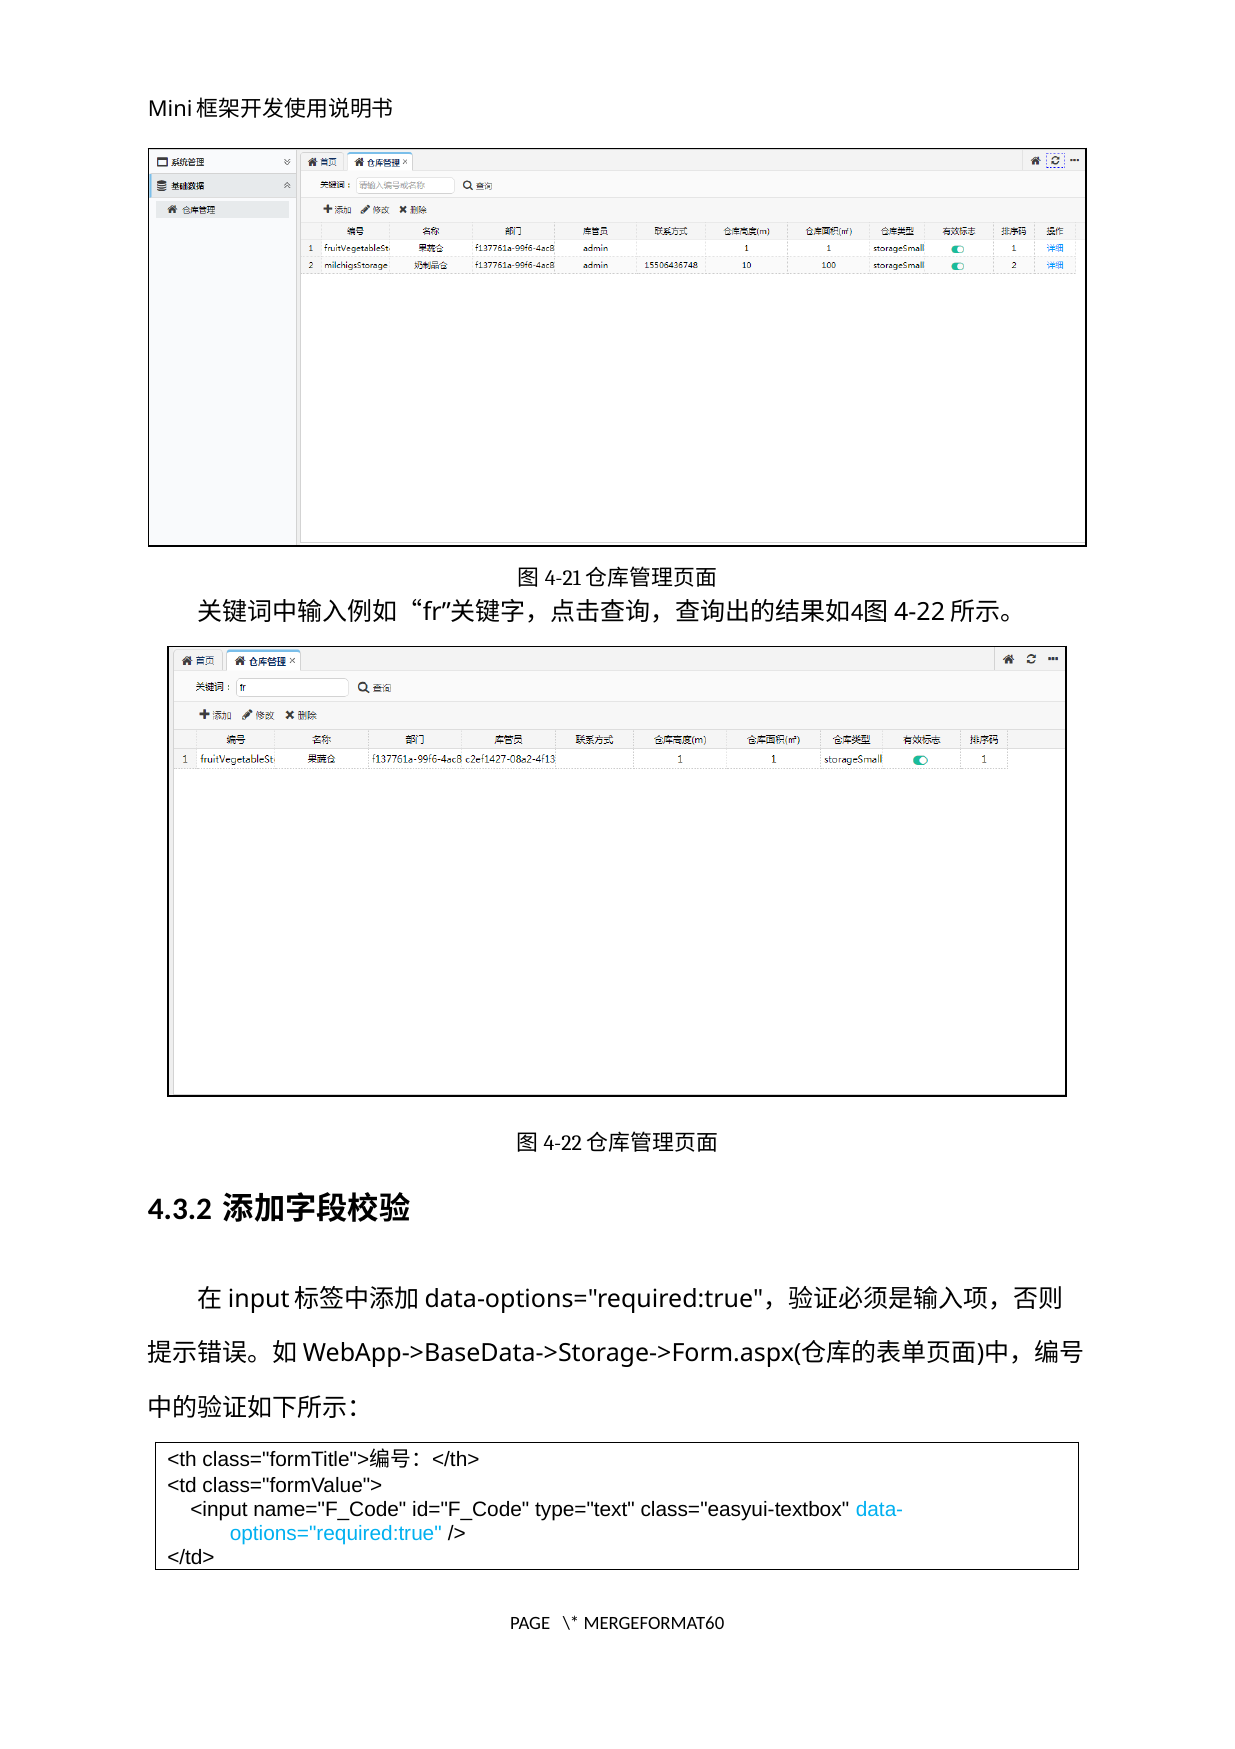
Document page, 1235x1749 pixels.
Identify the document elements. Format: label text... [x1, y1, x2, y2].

picture [149, 149, 1085, 545]
subtitle 添加字段校验 [148, 1183, 1087, 1229]
text 在input标签中添加data-options="required:true"，验证必须是输入项，否则提示错误。如WebApp->BaseData->Storage->Form.aspx(仓库的表单页面)中，编号中的验证如下所示： [148, 1278, 1087, 1423]
table_header <th class="formTitle">编号：</th> <td class="formValue"> <input name="F_Code" id="F_Code" type="text" class="easyui-textbox" data-options="required:true" /> </td> [156, 1443, 1078, 1569]
picture [169, 647, 1065, 1095]
